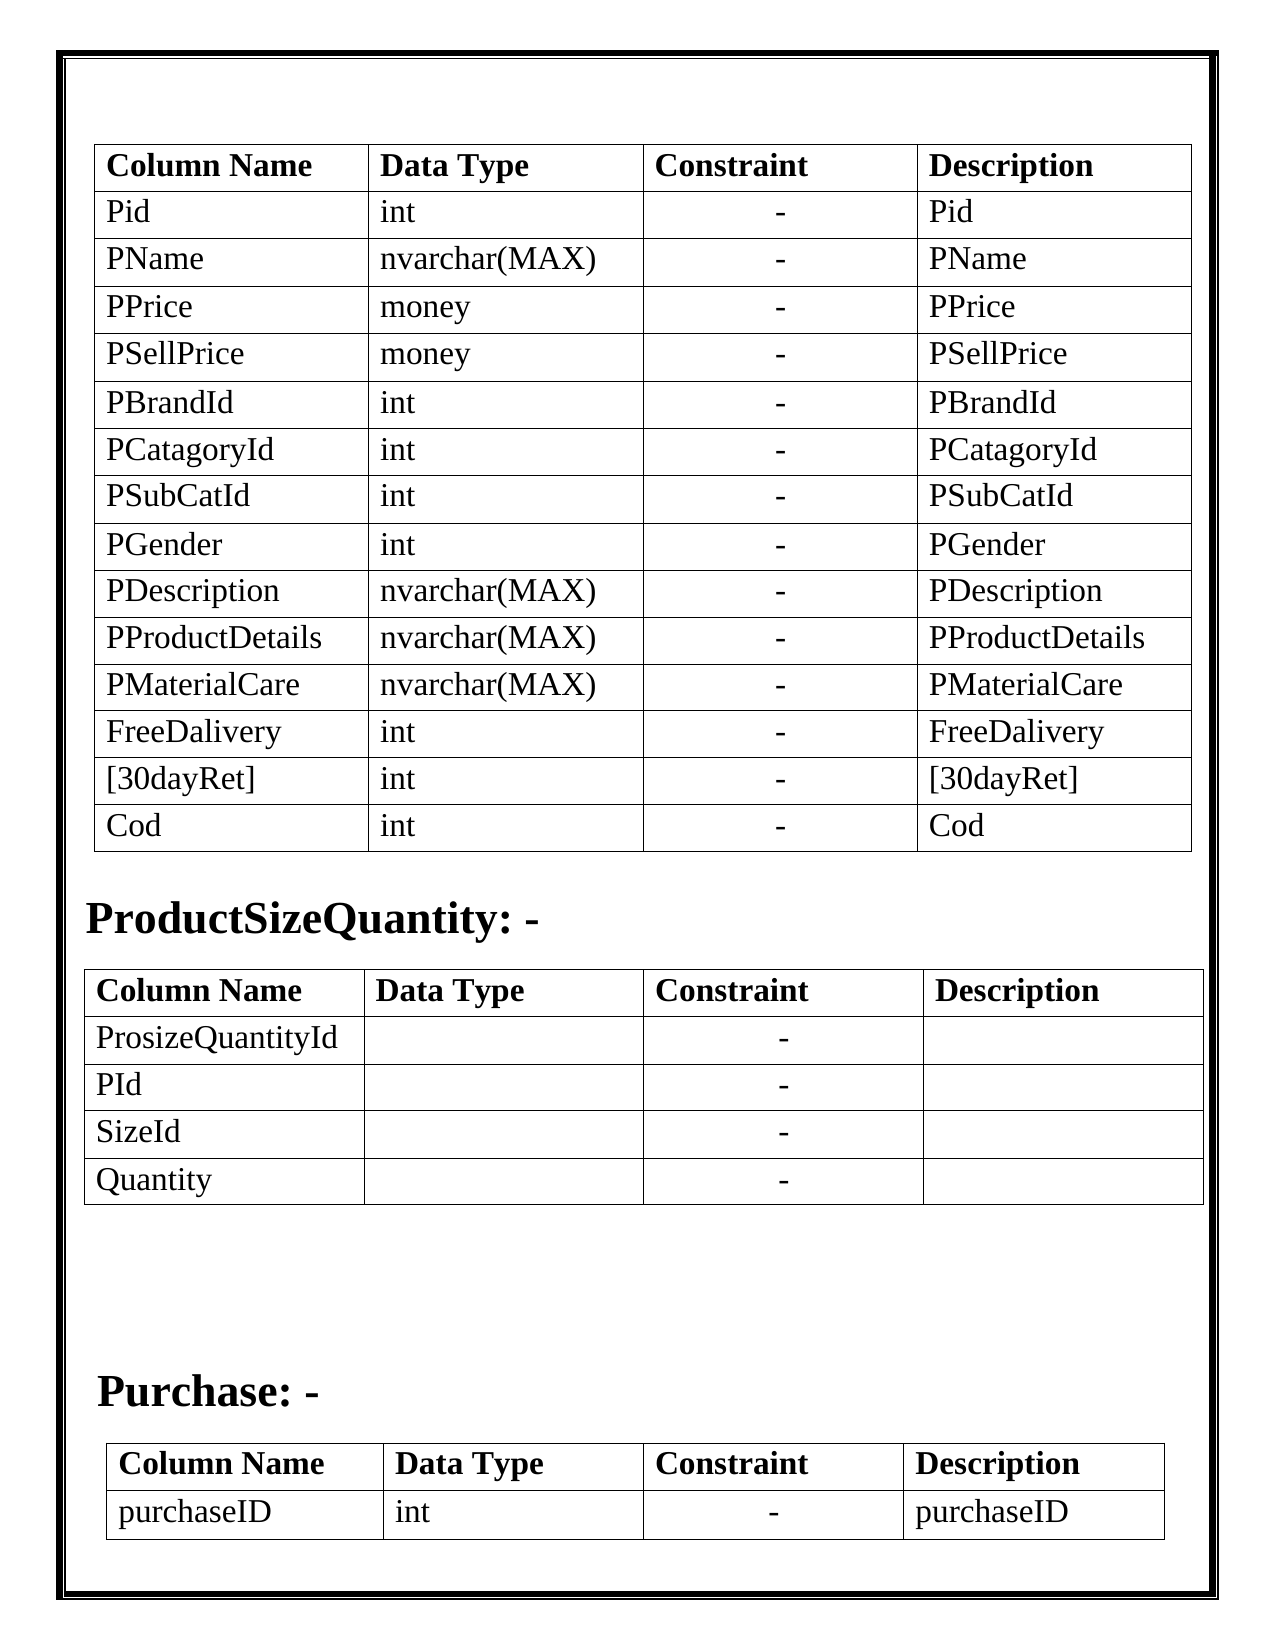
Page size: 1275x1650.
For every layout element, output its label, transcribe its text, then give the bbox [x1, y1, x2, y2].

table_cell - [644, 1017, 923, 1064]
table_header Constraint [644, 145, 917, 191]
table_cell - [644, 1159, 923, 1204]
table_cell ProsizeQuantityId [85, 1017, 364, 1064]
table_cell [365, 1111, 643, 1158]
table_cell PProductDetails [918, 618, 1191, 663]
table_header Data Type [369, 145, 643, 191]
table_cell [924, 1159, 1203, 1204]
table_cell - [644, 192, 917, 237]
table_cell purchaseID [107, 1491, 383, 1538]
table_cell - [644, 239, 917, 286]
table_cell PCatagoryId [918, 429, 1191, 474]
table_cell PMaterialCare [918, 665, 1191, 710]
table_header Data Type [384, 1444, 643, 1490]
table_cell - [644, 1491, 903, 1538]
table_cell PGender [95, 524, 368, 570]
table_cell - [644, 382, 917, 428]
table_cell nvarchar(MAX) [369, 618, 643, 663]
table_cell [365, 1017, 643, 1064]
table_cell PProductDetails [95, 618, 368, 663]
table_cell int [369, 476, 643, 523]
table_cell [365, 1065, 643, 1110]
table_cell nvarchar(MAX) [369, 239, 643, 286]
table_cell - [644, 524, 917, 570]
table_cell PCatagoryId [95, 429, 368, 474]
table_cell PName [918, 239, 1191, 286]
table_header Constraint [644, 1444, 903, 1490]
table_cell [924, 1017, 1203, 1064]
table_cell PDescription [95, 571, 368, 617]
table_cell Pid [918, 192, 1191, 237]
table_cell Quantity [85, 1159, 364, 1204]
table_cell [924, 1065, 1203, 1110]
table_header Column Name [85, 970, 364, 1016]
table_cell [365, 1159, 643, 1204]
table_cell PDescription [918, 571, 1191, 617]
table_cell PSubCatId [918, 476, 1191, 523]
text ProductSizeQuantity: - [66, 890, 1209, 943]
table_cell int [369, 758, 643, 804]
table_cell int [369, 711, 643, 757]
table_cell money [369, 334, 643, 381]
table_cell Cod [918, 805, 1191, 851]
table_cell [30dayRet] [918, 758, 1191, 804]
table_cell purchaseID [904, 1491, 1164, 1538]
table_cell int [369, 805, 643, 851]
table_cell [30dayRet] [95, 758, 368, 804]
table_cell - [644, 805, 917, 851]
table_cell PGender [918, 524, 1191, 570]
table_header Constraint [644, 970, 923, 1016]
table_cell PPrice [95, 287, 368, 333]
table_cell Pid [95, 192, 368, 237]
table_cell int [369, 382, 643, 428]
table_cell PPrice [918, 287, 1191, 333]
table_cell FreeDalivery [95, 711, 368, 757]
table_cell Cod [95, 805, 368, 851]
table_cell nvarchar(MAX) [369, 665, 643, 710]
table_cell PSellPrice [918, 334, 1191, 381]
table_cell - [644, 1111, 923, 1158]
table_cell - [644, 334, 917, 381]
table_cell PBrandId [95, 382, 368, 428]
table_cell int [369, 429, 643, 474]
table_cell int [369, 524, 643, 570]
table_cell int [369, 192, 643, 237]
table_header Description [904, 1444, 1164, 1490]
table_cell PBrandId [918, 382, 1191, 428]
table_header Description [924, 970, 1203, 1016]
table_cell - [644, 711, 917, 757]
table_header Column Name [107, 1444, 383, 1490]
table_cell int [384, 1491, 643, 1538]
table_cell - [644, 758, 917, 804]
table_header Data Type [365, 970, 643, 1016]
table_cell - [644, 571, 917, 617]
table_cell [924, 1111, 1203, 1158]
table_cell nvarchar(MAX) [369, 571, 643, 617]
table_cell money [369, 287, 643, 333]
table_cell - [644, 429, 917, 474]
table_cell PSellPrice [95, 334, 368, 381]
table_cell PSubCatId [95, 476, 368, 523]
table_cell PName [95, 239, 368, 286]
table_cell - [644, 1065, 923, 1110]
table_cell FreeDalivery [918, 711, 1191, 757]
table_cell - [644, 287, 917, 333]
table_header Description [918, 145, 1191, 191]
text Purchase: - [66, 1363, 1209, 1416]
table_cell - [644, 618, 917, 663]
table_cell SizeId [85, 1111, 364, 1158]
table_cell - [644, 665, 917, 710]
table_cell - [644, 476, 917, 523]
table_header Column Name [95, 145, 368, 191]
table_cell PId [85, 1065, 364, 1110]
table_cell PMaterialCare [95, 665, 368, 710]
